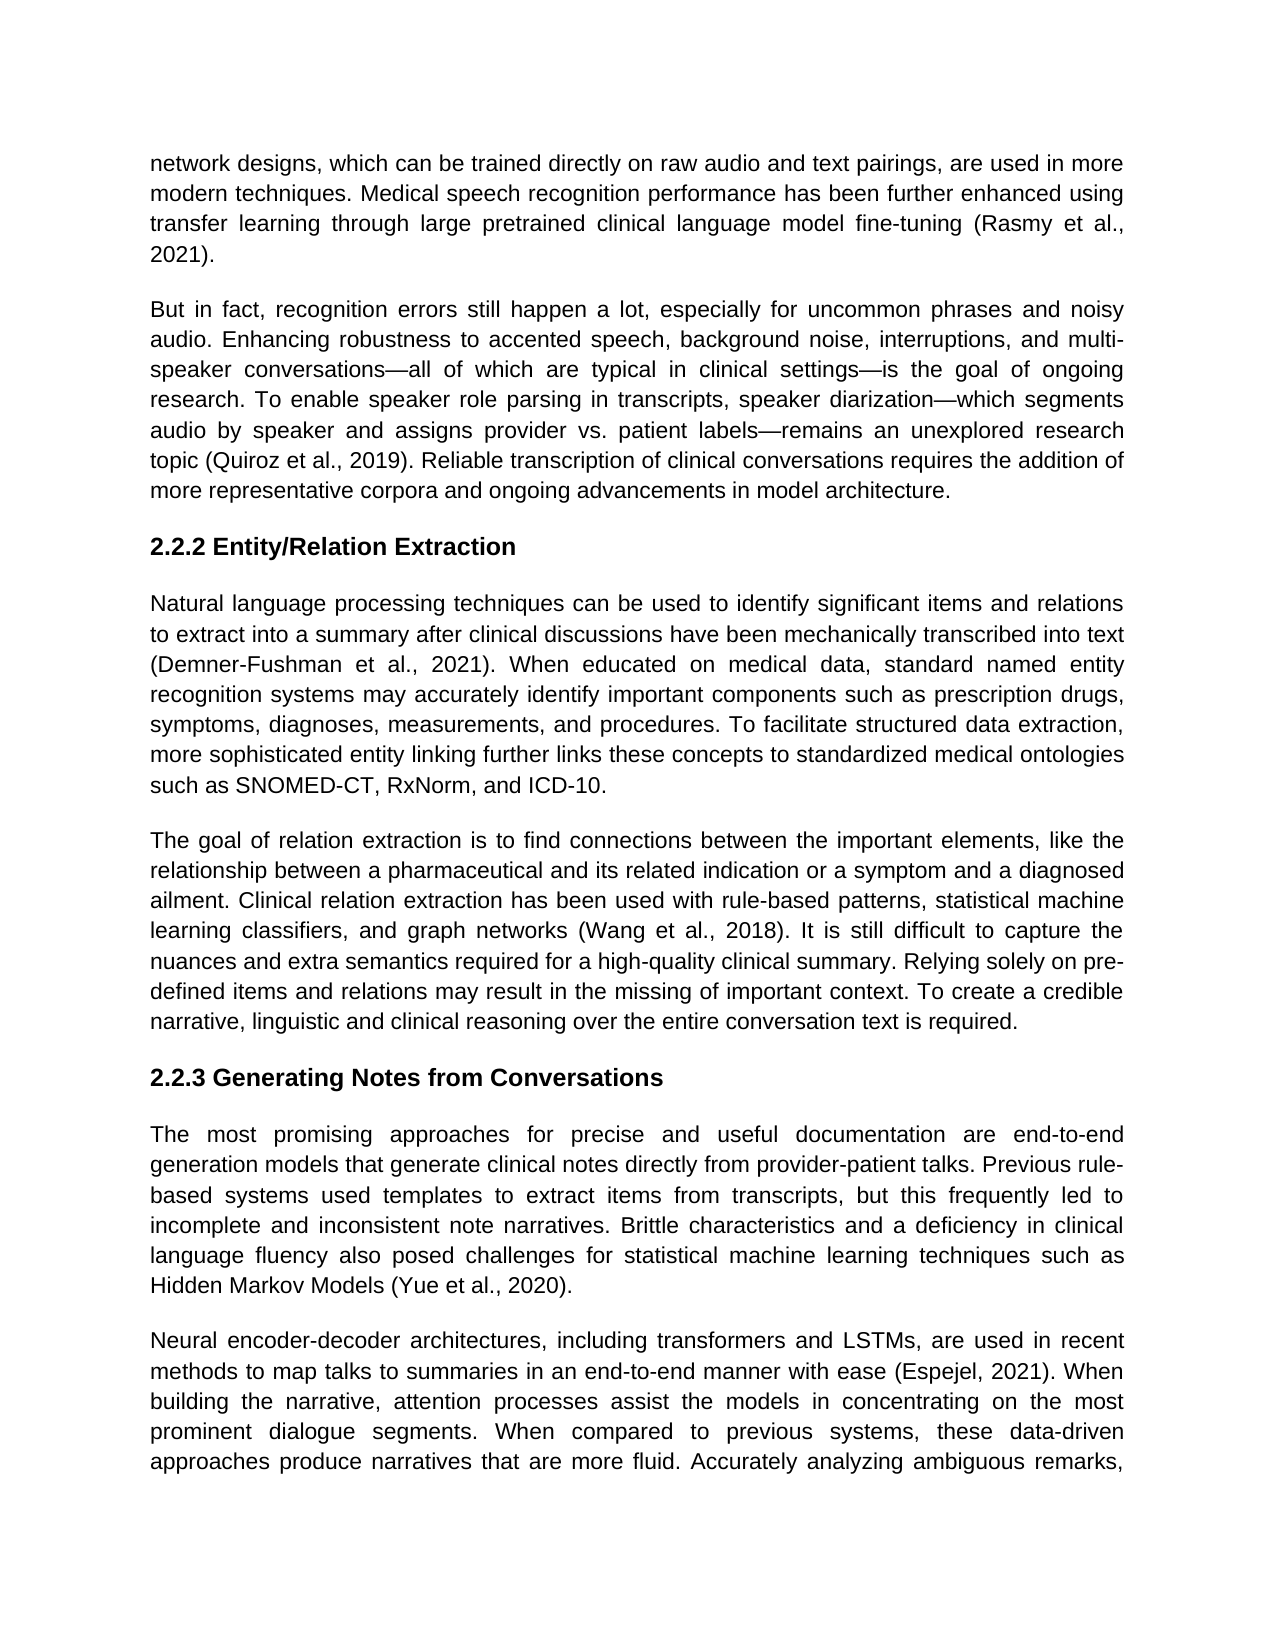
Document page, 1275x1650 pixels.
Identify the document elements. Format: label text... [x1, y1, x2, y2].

subtitle 2.2.3 Generating Notes from Conversations [150, 1063, 1125, 1092]
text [150, 1327, 1125, 1475]
text But in fact, recognition errors still happen a lot, especially for uncommon phrases and noisy audio. Enhancing robustness to accented speech, background noise, interruptions, and multi-speaker conversations—all of which are typical in clinical settings—is the goal of ongoing research. To enable speaker role parsing in transcripts, speaker diarization—which segments audio by speaker and assigns provider vs. patient labels—remains an unexplored research topic (Quiroz et al., 2019). Reliable transcription of clinical conversations requires the addition of more representative corpora and ongoing advancements in model architecture. [150, 296, 1125, 503]
text The goal of relation extraction is to find connections between the important elements, like the relationship between a pharmaceutical and its related indication or a symptom and a diagnosed ailment. Clinical relation extraction has been used with rule-based patterns, statistical machine learning classifiers, and graph networks (Wang et al., 2018). It is still difficult to capture the nuances and extra semantics required for a high-quality clinical summary. Relying solely on pre-defined items and relations may result in the missing of important context. To create a credible narrative, linguistic and clinical reasoning over the entire conversation text is required. [150, 827, 1125, 1034]
text The most promising approaches for precise and useful documentation are end-to-end generation models that generate clinical notes directly from provider-patient talks. Previous rule-based systems used templates to extract items from transcripts, but this frequently led to incomplete and inconsistent note narratives. Brittle characteristics and a deficiency in clinical language fluency also posed challenges for statistical machine learning techniques such as Hidden Markov Models (Yue et al., 2020). [150, 1121, 1125, 1299]
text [150, 150, 1125, 267]
text Natural language processing techniques can be used to identify significant items and relations to extract into a summary after clinical discussions have been mechanically transcribed into text (Demner-Fushman et al., 2021). When educated on medical data, standard named entity recognition systems may accurately identify important components such as prescription drugs, symptoms, diagnoses, measurements, and procedures. To facilitate structured data extraction, more sophisticated entity linking further links these concepts to standardized medical ontologies such as SNOMED-CT, RxNorm, and ICD-10. [150, 590, 1125, 798]
subtitle 2.2.2 Entity/Relation Extraction [150, 532, 1125, 561]
